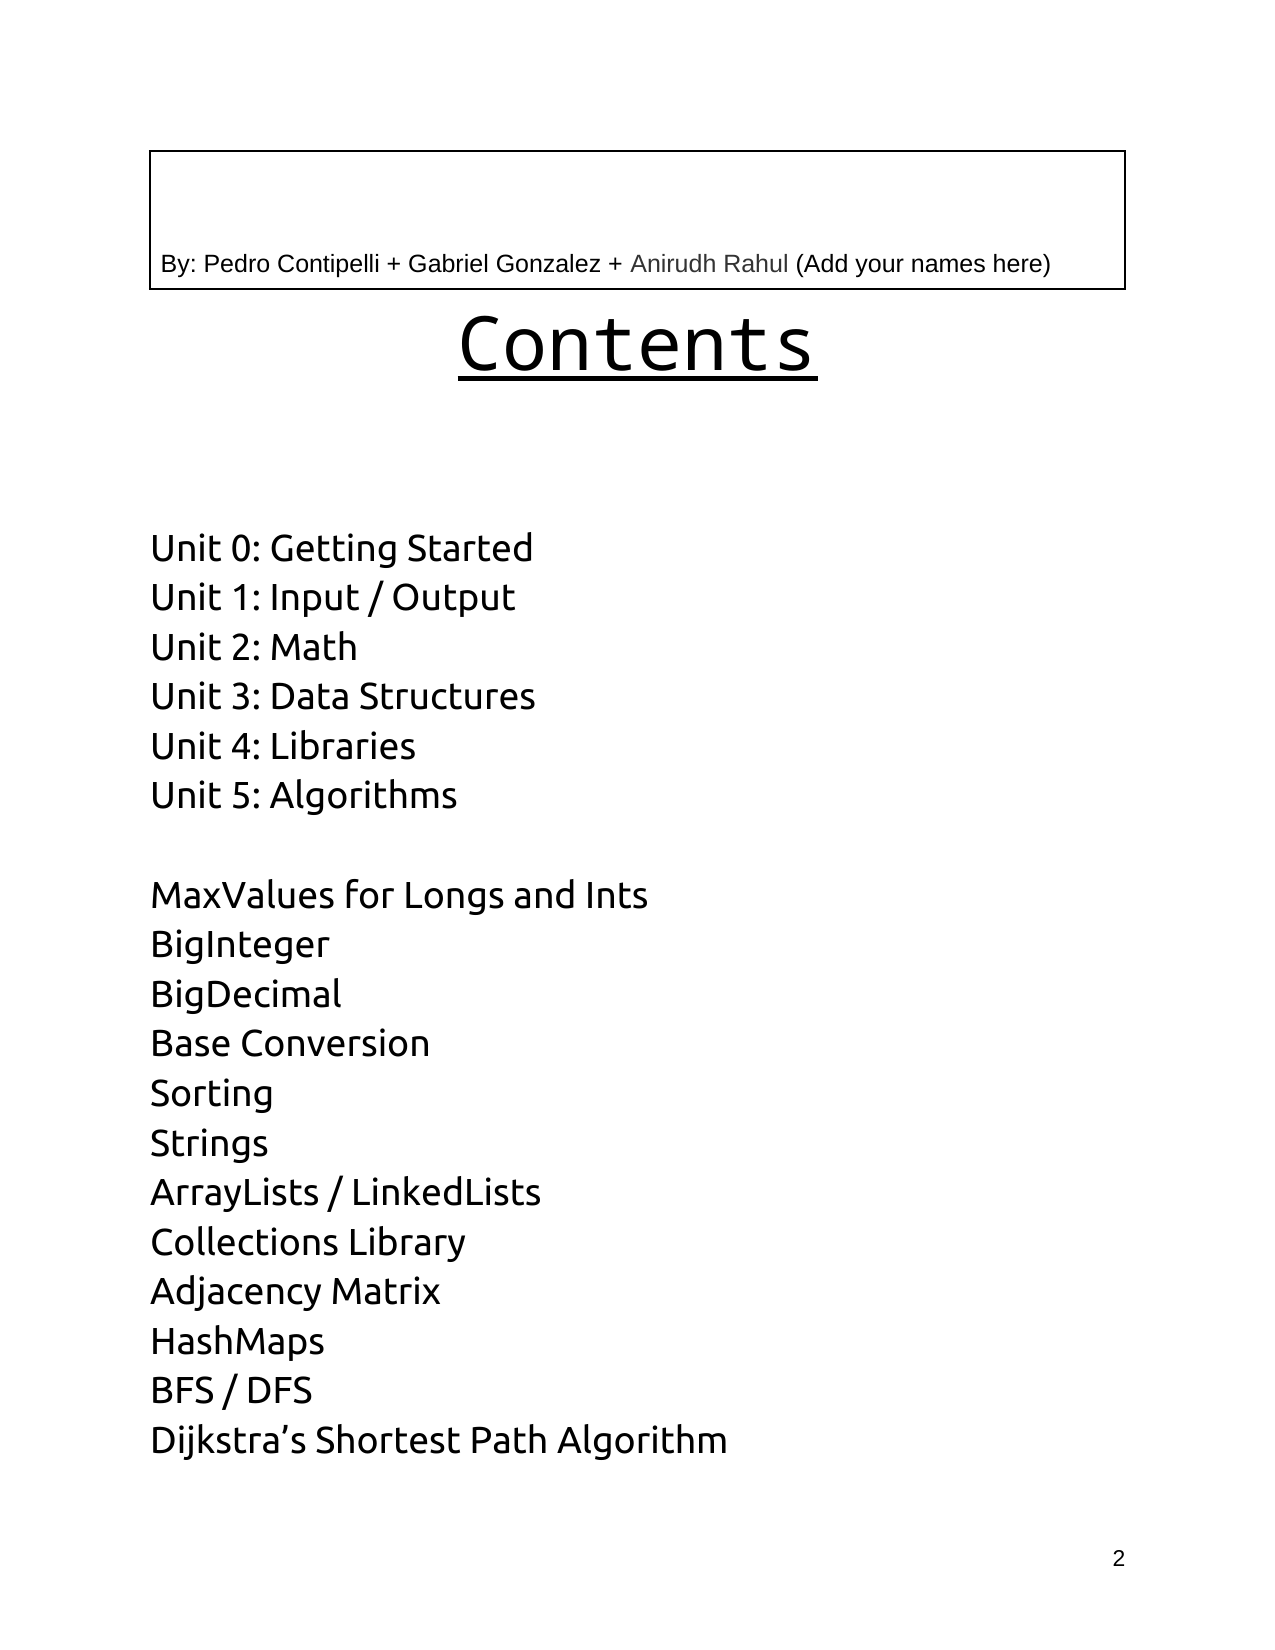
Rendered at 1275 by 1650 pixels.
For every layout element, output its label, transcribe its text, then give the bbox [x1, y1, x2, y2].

text HashMaps [150, 1318, 1125, 1361]
text Unit 3: Data Structures [150, 674, 1125, 717]
text Adjacency Matrix [150, 1269, 1125, 1312]
text MaxValues for Longs and Ints [150, 872, 1125, 915]
text BigInteger [150, 922, 1125, 965]
text Unit 4: Libraries [150, 723, 1125, 766]
text Sorting [150, 1070, 1125, 1113]
text Unit 0: Getting Started [150, 525, 1125, 568]
text Dijkstra’s Shortest Path Algorithm [150, 1417, 1125, 1461]
text ArrayLists / LinkedLists [150, 1169, 1125, 1213]
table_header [151, 152, 1124, 288]
text BFS / DFS [150, 1368, 1125, 1411]
text Unit 2: Math [150, 624, 1125, 667]
text BigDecimal [150, 971, 1125, 1014]
text Strings [150, 1120, 1125, 1163]
text Base Conversion [150, 1021, 1125, 1064]
text Unit 5: Algorithms [150, 773, 1125, 816]
text Contents [150, 290, 1125, 392]
text Unit 1: Input / Output [150, 574, 1125, 618]
text Collections Library [150, 1219, 1125, 1262]
